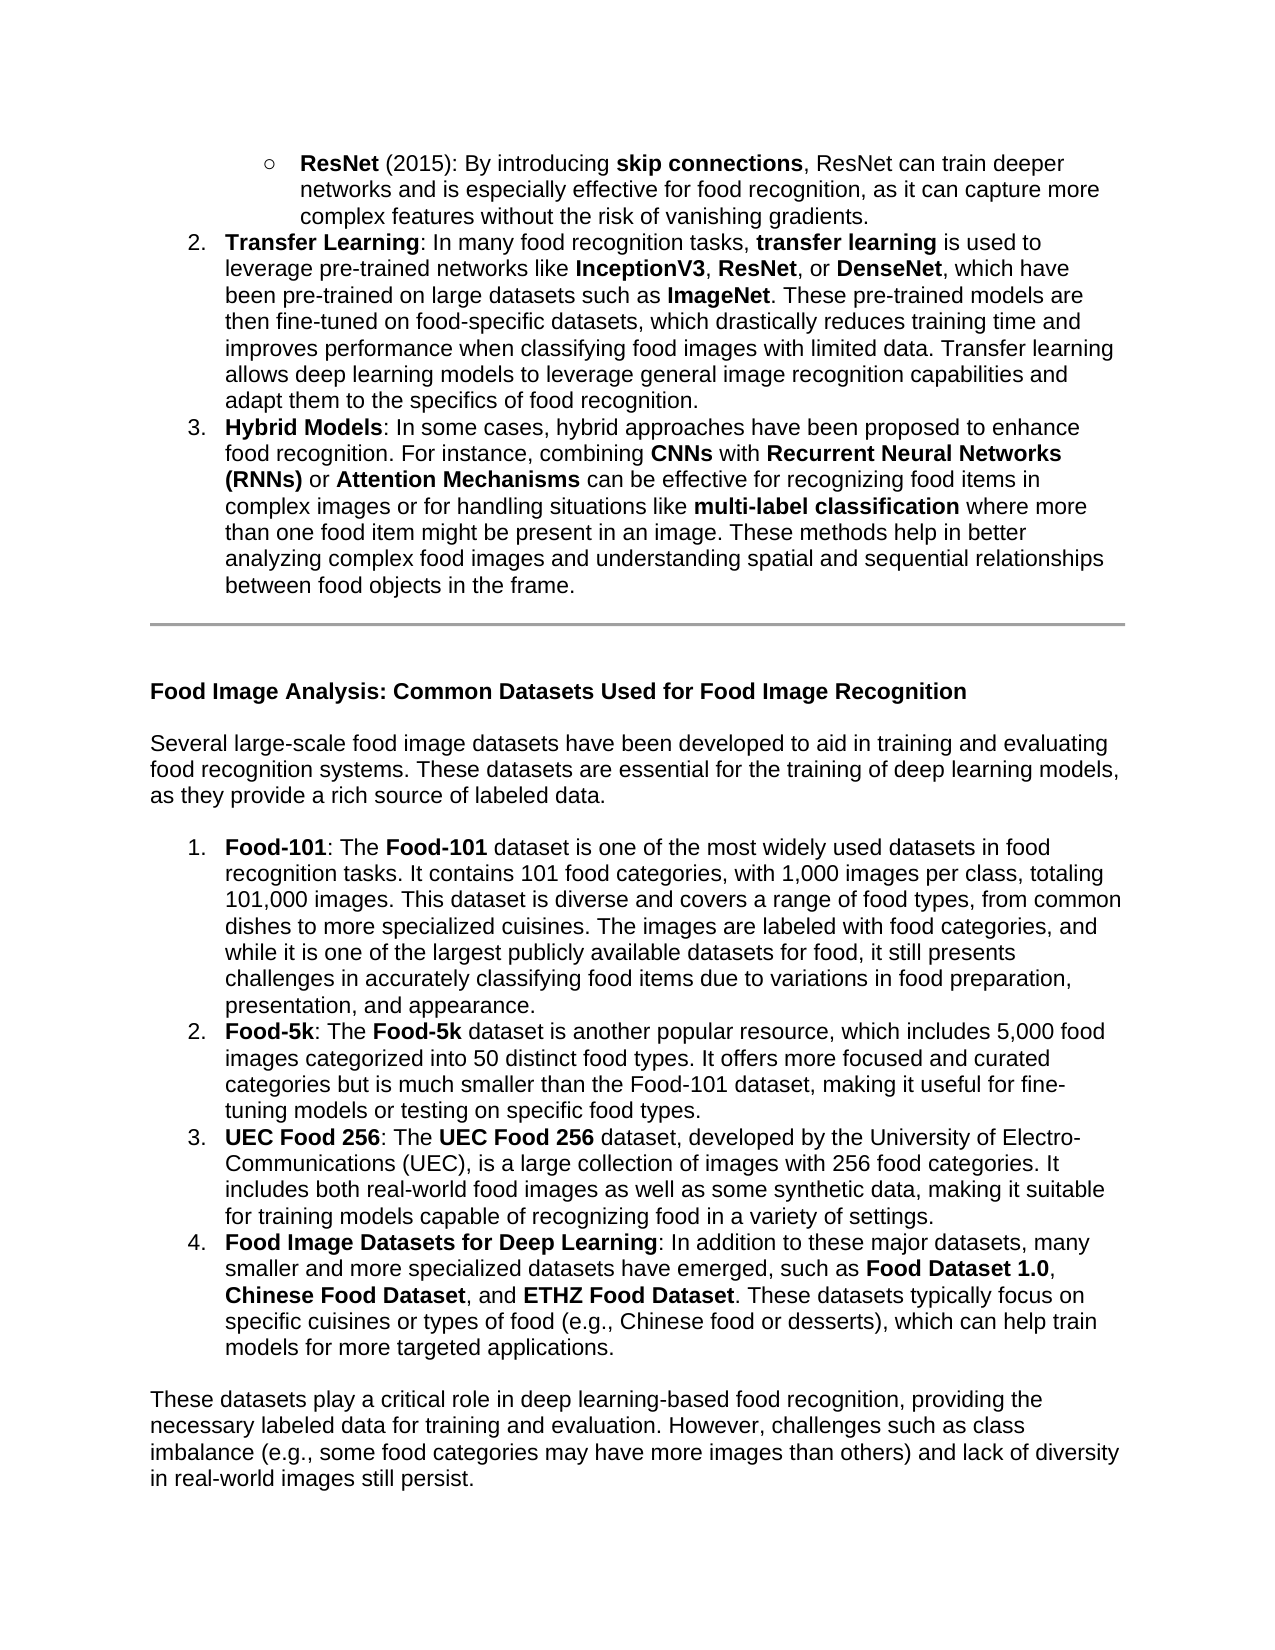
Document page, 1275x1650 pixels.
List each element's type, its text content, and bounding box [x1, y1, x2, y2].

list Food-5k: The Food-5k dataset is another popular resource, which includes 5,000 food images categorized into 50 distinct food types. It offers more focused and curated categories but is much smaller than the Food-101 dataset, making it useful for fine-tuning models or testing on specific food types. [187, 1018, 1125, 1123]
subtitle Food Image Analysis: Common Datasets Used for Food Image Recognition [150, 678, 1125, 704]
list UEC Food 256: The UEC Food 256 dataset, developed by the University of Electro-Communications (UEC), is a large collection of images with 256 food categories. It includes both real-world food images as well as some synthetic data, making it suitable for training models capable of recognizing food in a variety of settings. [187, 1123, 1125, 1229]
list ResNet (2015): By introducing skip connections, ResNet can train deeper networks and is especially effective for food recognition, as it can capture more complex features without the risk of vanishing gradients. [262, 150, 1125, 229]
list Transfer Learning: In many food recognition tasks, transfer learning is used to leverage pre-trained networks like InceptionV3, ResNet, or DenseNet, which have been pre-trained on large datasets such as ImageNet. These pre-trained models are then fine-tuned on food-specific datasets, which drastically reduces training time and improves performance when classifying food images with limited data. Transfer learning allows deep learning models to leverage general image recognition capabilities and adapt them to the specifics of food recognition. [187, 229, 1125, 413]
list Food-101: The Food-101 dataset is one of the most widely used datasets in food recognition tasks. It contains 101 food categories, with 1,000 images per class, totaling 101,000 images. This dataset is diverse and covers a range of food types, from common dishes to more specialized cuisines. The images are labeled with food categories, and while it is one of the largest publicly available datasets for food, it still presents challenges in accurately classifying food items due to variations in food preparation, presentation, and appearance. [187, 834, 1125, 1018]
list Food Image Datasets for Deep Learning: In addition to these major datasets, many smaller and more specialized datasets have emerged, such as Food Dataset 1.0, Chinese Food Dataset, and ETHZ Food Dataset. These datasets typically focus on specific cuisines or types of food (e.g., Chinese food or desserts), which can help train models for more targeted applications. [187, 1229, 1125, 1361]
text Several large-scale food image datasets have been developed to aid in training and evaluating food recognition systems. These datasets are essential for the training of deep learning models, as they provide a rich source of labeled data. [150, 729, 1125, 809]
list Hybrid Models: In some cases, hybrid approaches have been proposed to enhance food recognition. For instance, combining CNNs with Recurrent Neural Networks (RNNs) or Attention Mechanisms can be effective for recognizing food items in complex images or for handling situations like multi-label classification where more than one food item might be present in an image. These methods help in better analyzing complex food images and understanding spatial and sequential relationships between food objects in the frame. [187, 413, 1125, 598]
text These datasets play a critical role in deep learning-based food recognition, providing the necessary labeled data for training and evaluation. However, challenges such as class imbalance (e.g., some food categories may have more images than others) and lack of diversity in real-world images still persist. [150, 1386, 1125, 1491]
